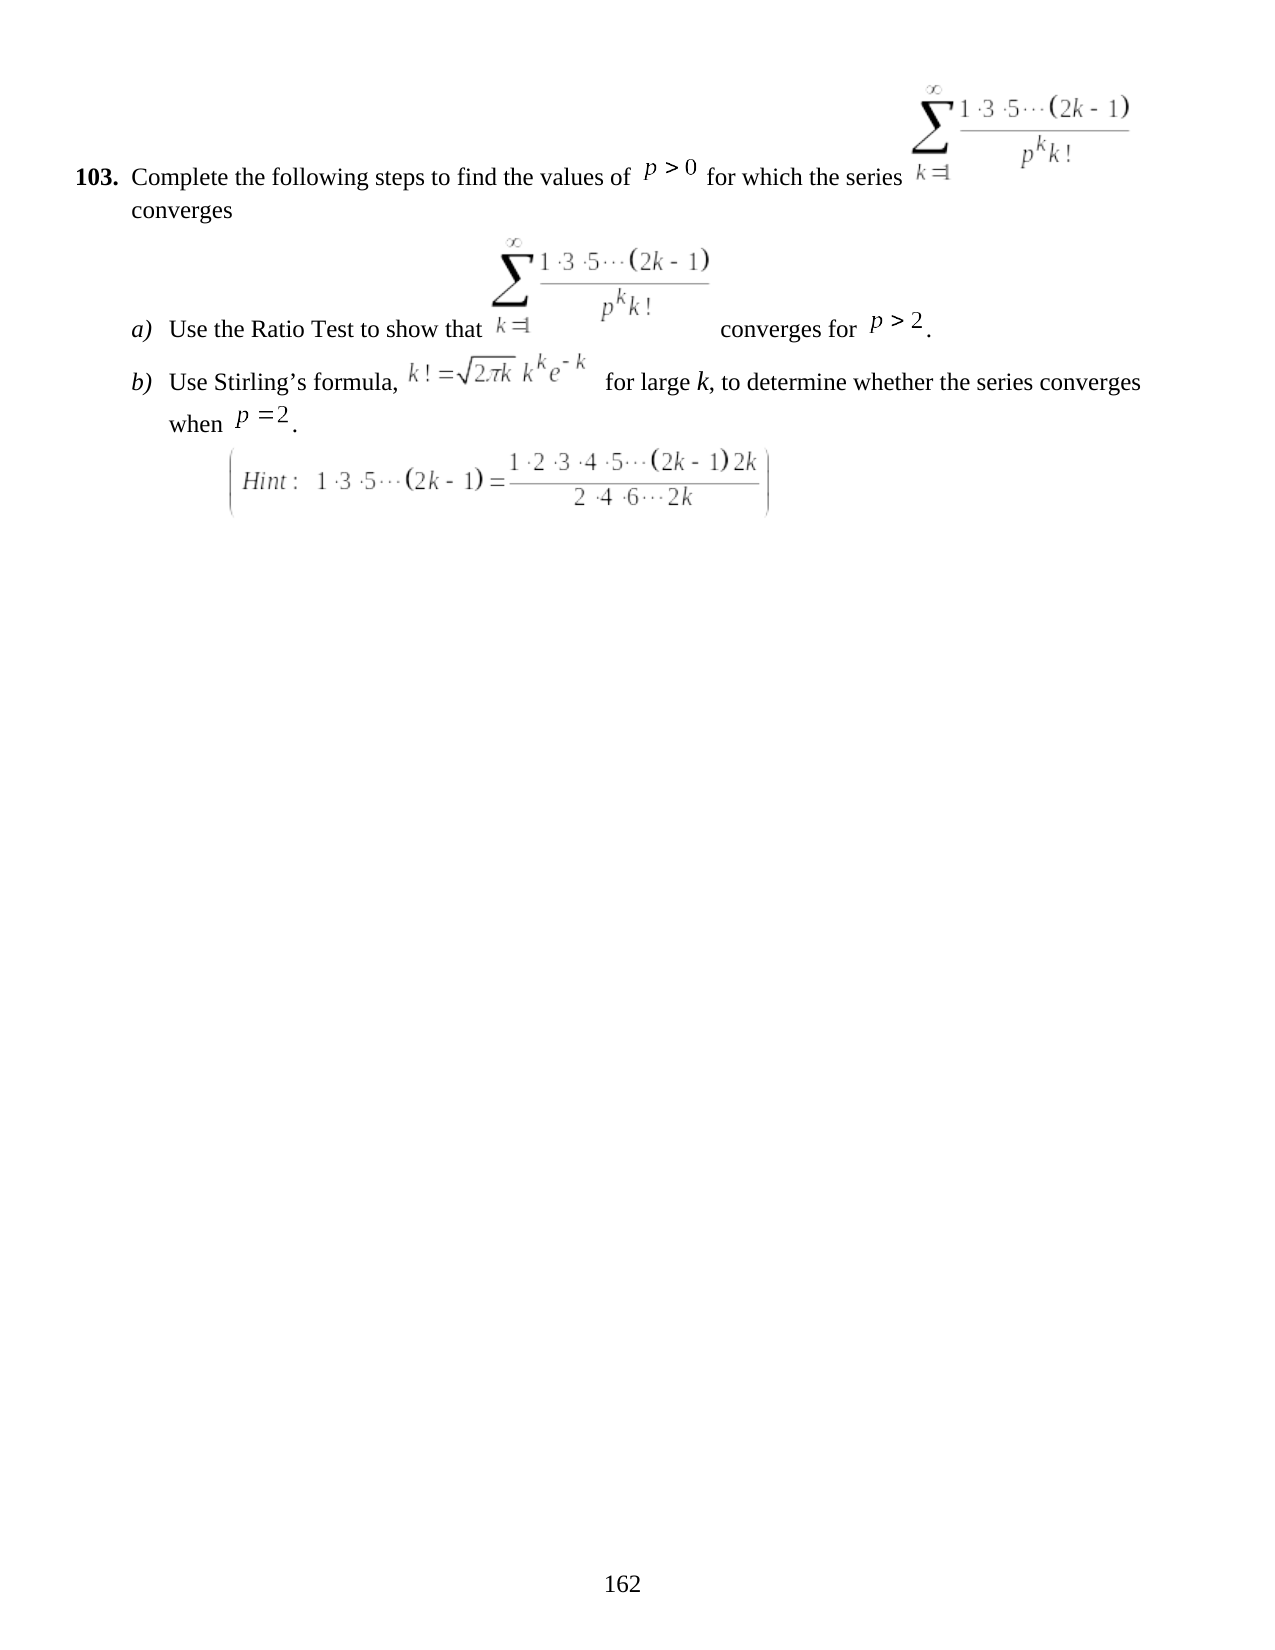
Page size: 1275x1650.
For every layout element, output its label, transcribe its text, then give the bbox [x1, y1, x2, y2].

list Use the Ratio Test to show that converges for . [131, 228, 1170, 343]
list Complete the following steps to find the values of for which the series converges [75, 75, 1170, 223]
list Use Stirling’s formula, for large k, to determine whether the series converges when . [131, 347, 1170, 438]
